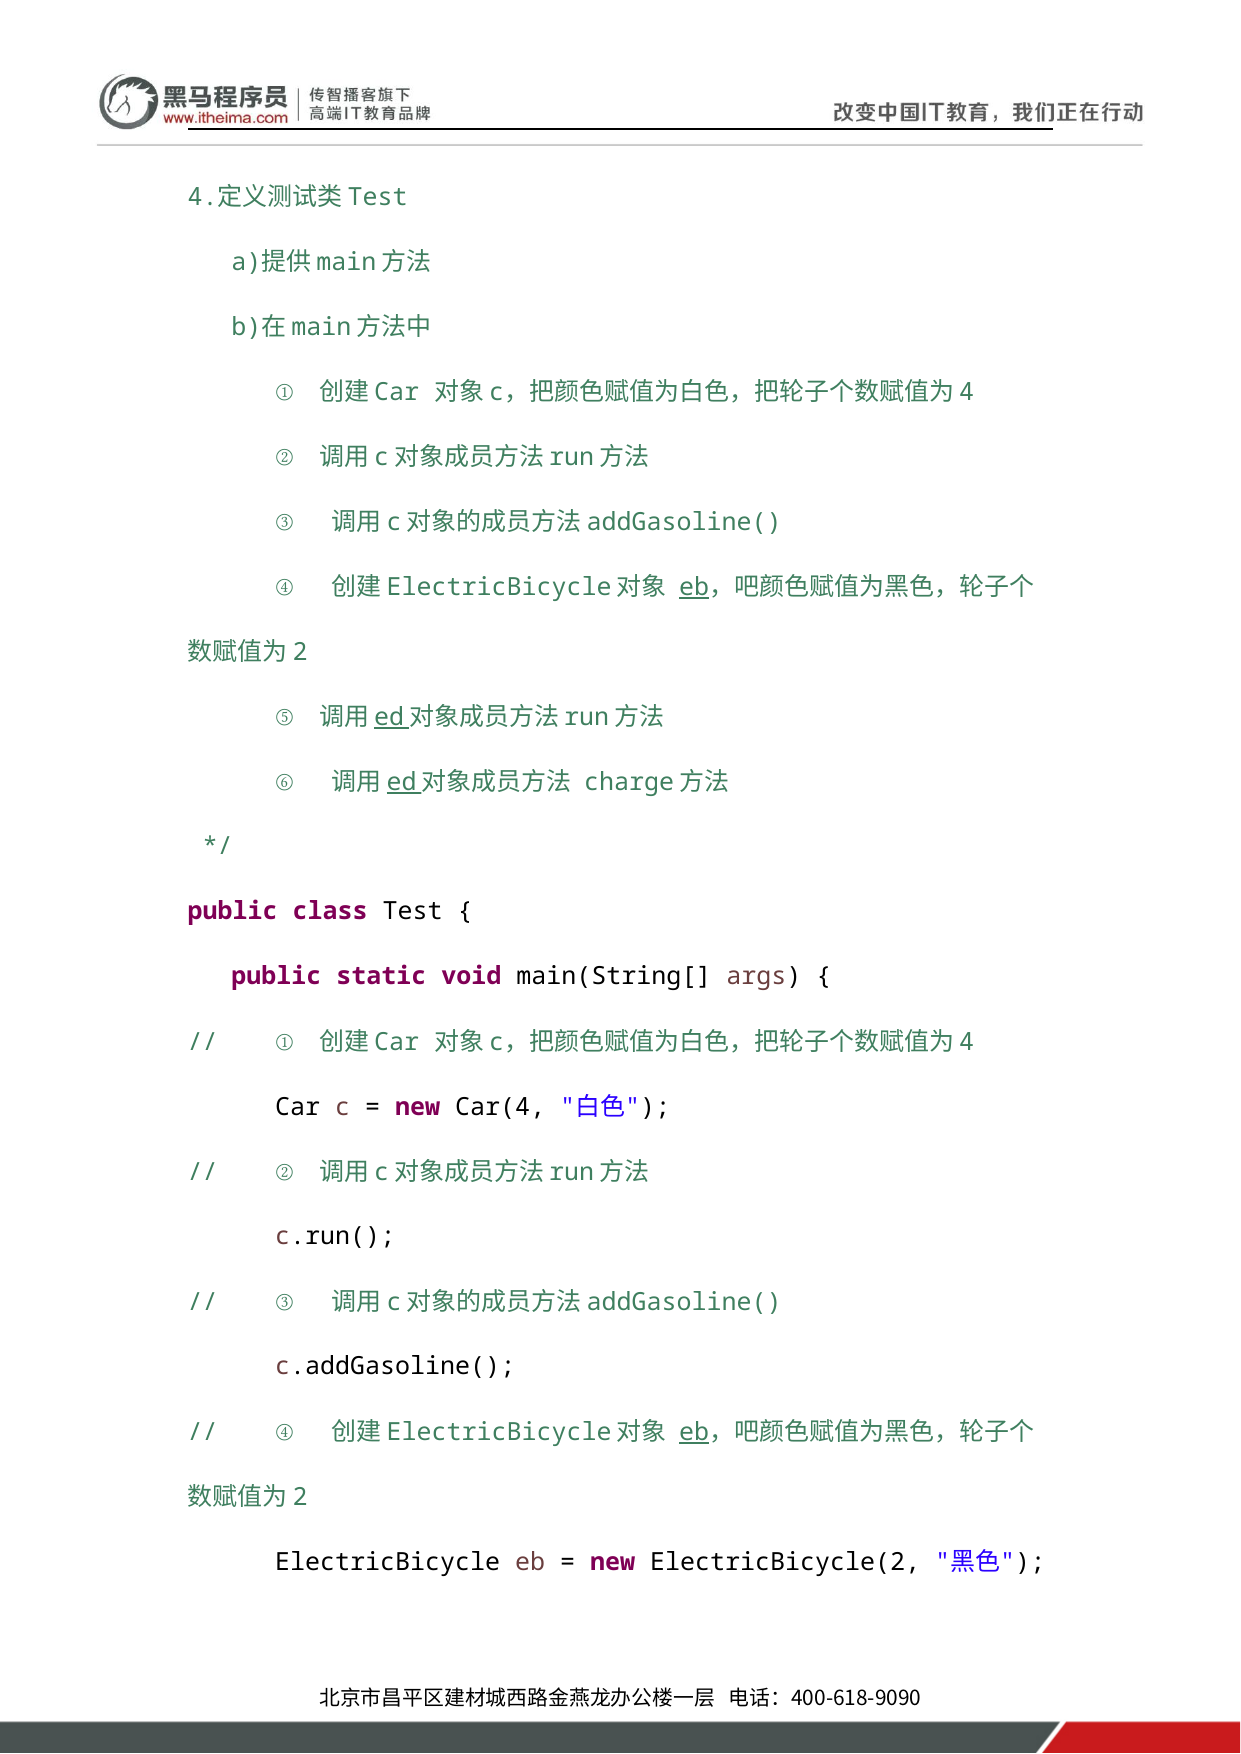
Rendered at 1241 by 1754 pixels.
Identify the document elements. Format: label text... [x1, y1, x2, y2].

text Car c = new Car(4, "白色"); [187, 1072, 1053, 1137]
text ⑤ 调用ed对象成员方法run方法 [187, 682, 1053, 747]
picture [0, 3, 1241, 153]
text // ④ 创建ElectricBicycle对象 eb，吧颜色赋值为黑色，轮子个数赋值为2 [187, 1397, 1053, 1527]
text c.run(); [187, 1202, 1053, 1267]
text ④ 创建ElectricBicycle对象 eb，吧颜色赋值为黑色，轮子个数赋值为2 [187, 552, 1053, 682]
text c.addGasoline(); [187, 1332, 1053, 1397]
text ② 调用c对象成员方法run方法 [187, 422, 1053, 487]
text b)在main方法中 [187, 292, 1053, 357]
text a)提供main方法 [187, 227, 1053, 292]
text public static void main(String[] args) { [187, 942, 1053, 1007]
text // ② 调用c对象成员方法run方法 [187, 1137, 1053, 1202]
text public class Test { [187, 877, 1053, 942]
text 4.定义测试类Test [187, 162, 1053, 227]
text ⑥ 调用ed对象成员方法 charge方法 [187, 747, 1053, 812]
text ① 创建Car 对象c，把颜色赋值为白色，把轮子个数赋值为4 [187, 357, 1053, 422]
text // ① 创建Car 对象c，把颜色赋值为白色，把轮子个数赋值为4 [187, 1007, 1053, 1072]
text ElectricBicycle eb = new ElectricBicycle(2, "黑色"); [187, 1527, 1053, 1592]
text // ③ 调用c对象的成员方法addGasoline() [187, 1267, 1053, 1332]
text ③ 调用c对象的成员方法addGasoline() [187, 487, 1053, 552]
picture [0, 1662, 1241, 1753]
text */ [187, 812, 1053, 877]
